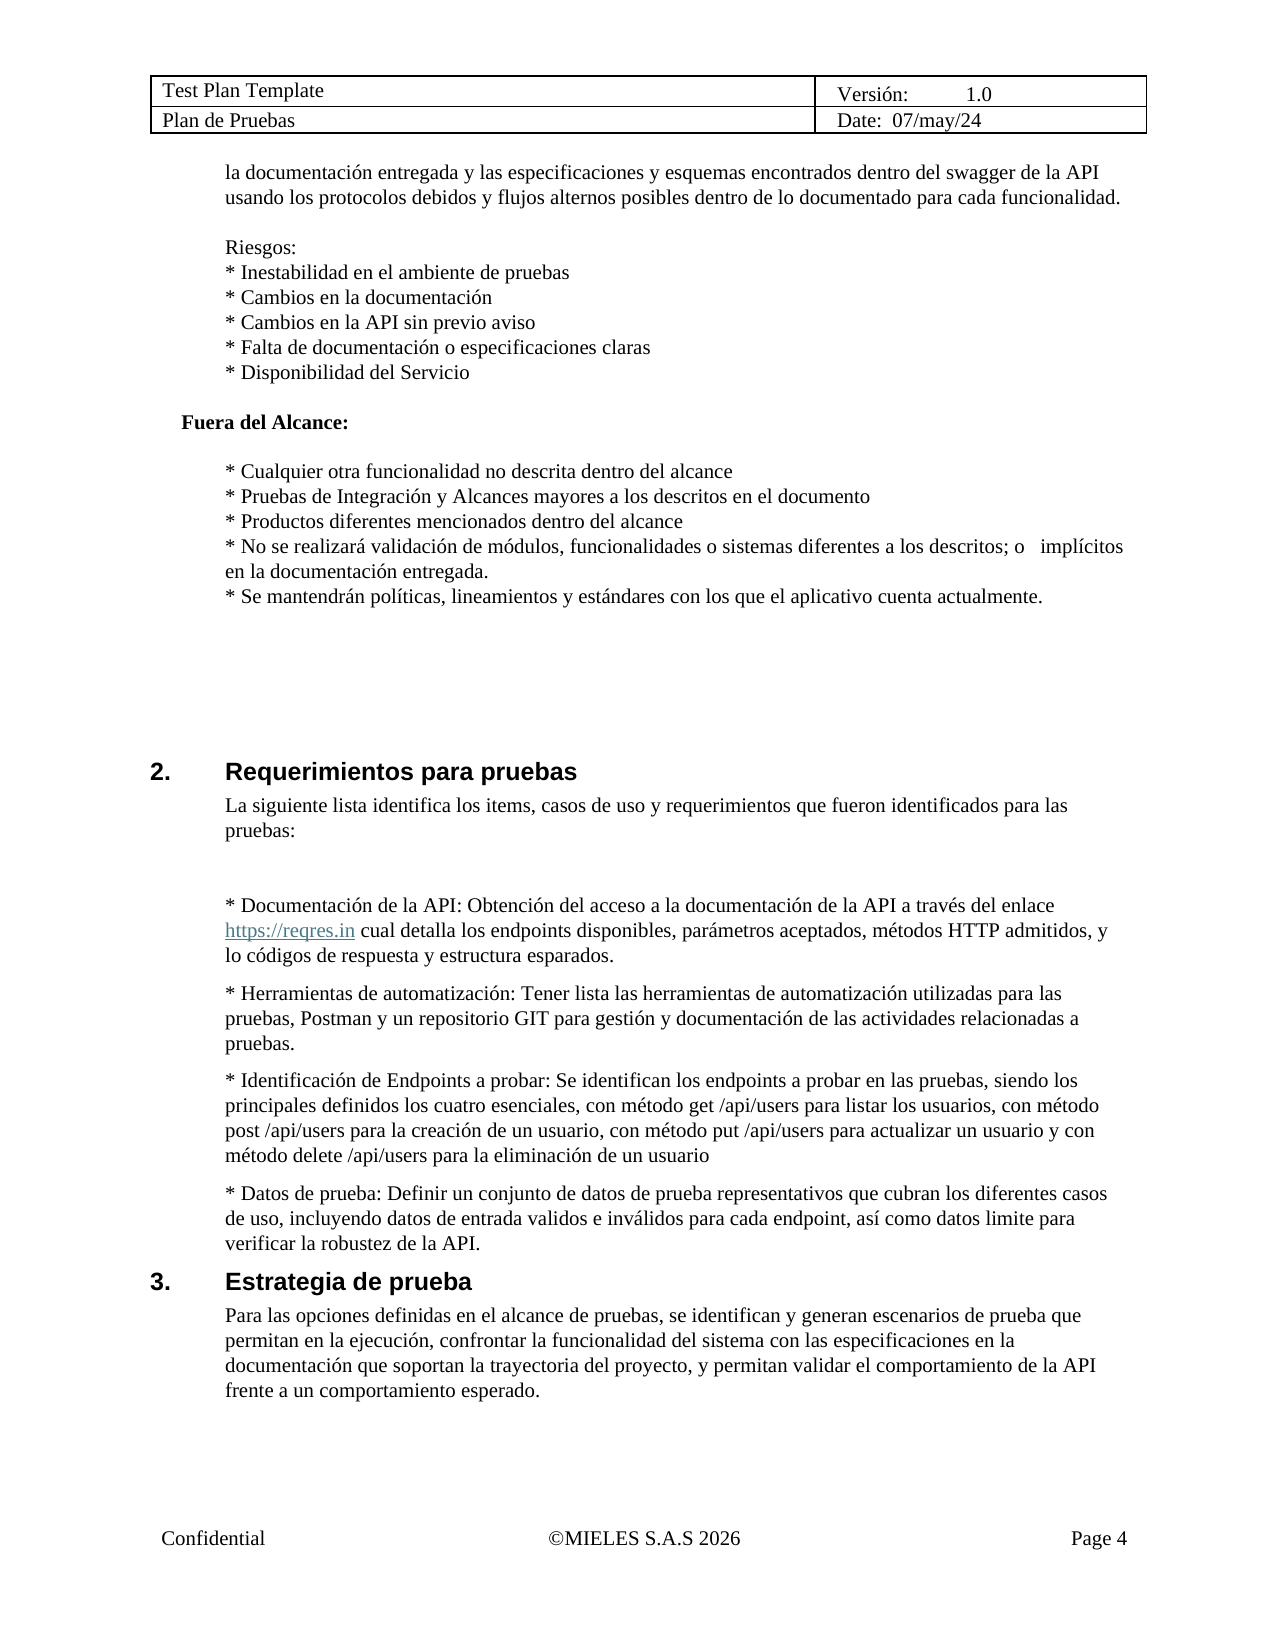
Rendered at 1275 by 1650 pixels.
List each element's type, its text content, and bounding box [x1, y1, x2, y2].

text * Identificación de Endpoints a probar: Se identifican los endpoints a probar en las pruebas, siendo los principales definidos los cuatro esenciales, con método get /api/users para listar los usuarios, con método post /api/users para la creación de un usuario, con método put /api/users para actualizar un usuario y con método delete /api/users para la eliminación de un usuario [225, 1067, 1125, 1167]
subtitle Requerimientos para pruebas [150, 757, 1125, 786]
text Para las opciones definidas en el alcance de pruebas, se identifican y generan escenarios de prueba que permitan en la ejecución, confrontar la funcionalidad del sistema con las especificaciones en la documentación que soportan la trayectoria del proyecto, y permitan validar el comportamiento de la API frente a un comportamiento esperado. [225, 1302, 1125, 1402]
text * Documentación de la API: Obtención del acceso a la documentación de la API a través del enlace https://reqres.in cual detalla los endpoints disponibles, parámetros aceptados, métodos HTTP admitidos, y lo códigos de respuesta y estructura esparados. [225, 892, 1125, 967]
text * Cualquier otra funcionalidad no descrita dentro del alcance [150, 458, 1125, 483]
subtitle Estrategia de prueba [150, 1267, 1125, 1296]
text * Datos de prueba: Definir un conjunto de datos de prueba representativos que cubran los diferentes casos de uso, incluyendo datos de entrada validos e inválidos para cada endpoint, así como datos limite para verificar la robustez de la API. [225, 1179, 1125, 1254]
text * Falta de documentación o especificaciones claras [225, 334, 1125, 359]
text * No se realizará validación de módulos, funcionalidades o sistemas diferentes a los descritos; o implícitos en la documentación entregada. [190, 533, 1125, 583]
text * Cambios en la documentación [225, 284, 1125, 309]
text Fuera del Alcance: [150, 409, 1125, 434]
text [225, 159, 1125, 209]
text * Disponibilidad del Servicio [225, 359, 1125, 384]
text Riesgos: * Inestabilidad en el ambiente de pruebas [225, 234, 1125, 284]
text * Cambios en la API sin previo aviso [225, 309, 1125, 334]
text * Se mantendrán políticas, lineamientos y estándares con los que el aplicativo cuenta actualmente. [190, 583, 1125, 608]
text * Herramientas de automatización: Tener lista las herramientas de automatización utilizadas para las pruebas, Postman y un repositorio GIT para gestión y documentación de las actividades relacionadas a pruebas. [225, 979, 1125, 1054]
text * Productos diferentes mencionados dentro del alcance [150, 508, 1125, 533]
text La siguiente lista identifica los items, casos de uso y requerimientos que fueron identificados para las pruebas: [225, 792, 1125, 842]
text * Pruebas de Integración y Alcances mayores a los descritos en el documento [150, 483, 1125, 508]
